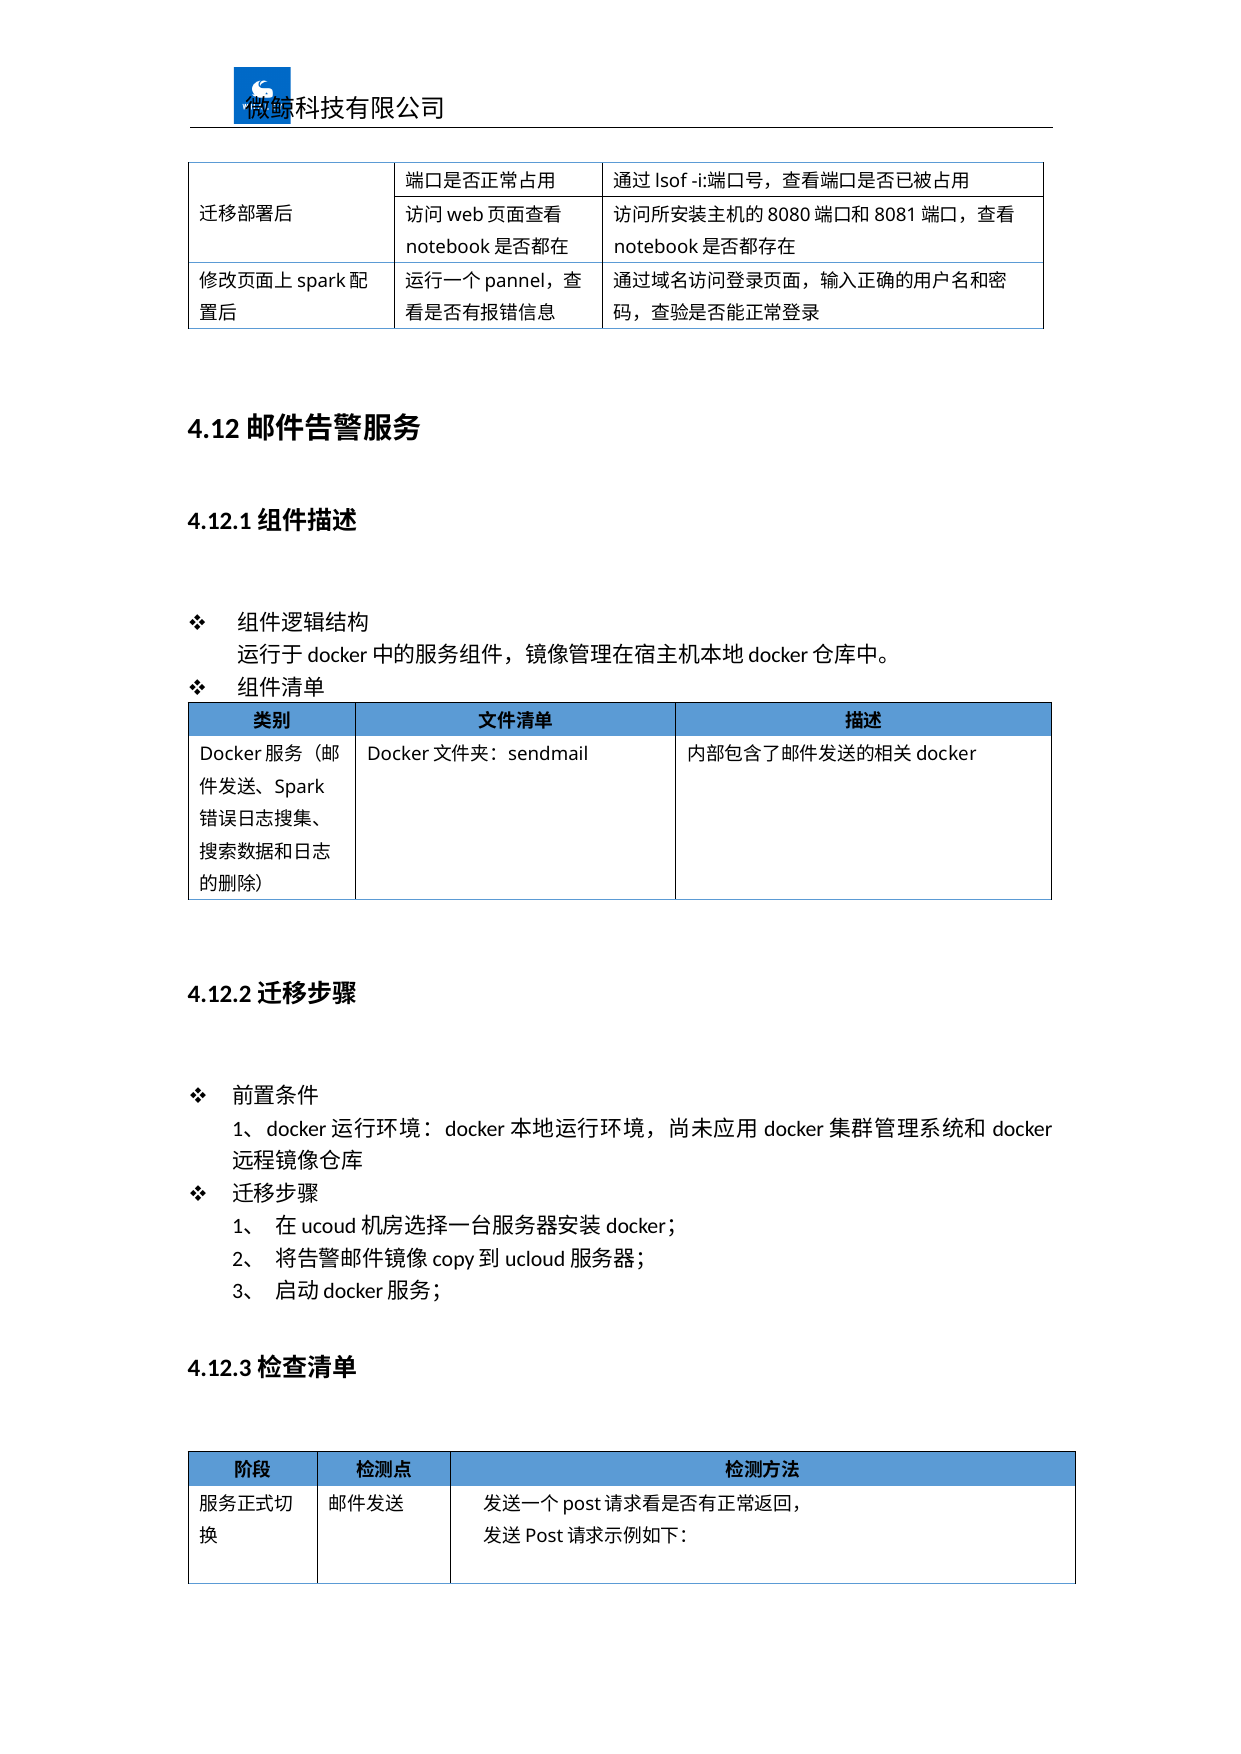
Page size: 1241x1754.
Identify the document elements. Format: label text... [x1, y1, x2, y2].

text 1、docker运行环境：docker本地运行环境，尚未应用docker集群管理系统和docker远程镜像仓库 [232, 1111, 1053, 1176]
list 组件清单 [187, 669, 1053, 702]
list 启动docker服务； [232, 1273, 1053, 1306]
table_cell 通过lsof -i:端口号，查看端口是否已被占用 [603, 163, 1043, 196]
table_cell 迁移部署后 [189, 163, 394, 262]
table_cell 访问所安装主机的8080端口和8081端口，查看notebook是否都存在 [603, 197, 1043, 262]
table_cell 内部包含了邮件发送的相关docker [676, 736, 1051, 899]
list 组件逻辑结构 [187, 604, 1053, 637]
table_cell 修改页面上spark配置后 [189, 263, 394, 328]
table_header 描述 [676, 703, 1051, 735]
list 运行于docker中的服务组件，镜像管理在宿主机本地docker仓库中。 [237, 637, 1053, 669]
subtitle 4.12.2 迁移步骤 [187, 959, 1053, 1024]
list 将告警邮件镜像copy到ucloud服务器； [232, 1241, 1053, 1273]
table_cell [451, 1486, 1075, 1583]
list 在ucoud机房选择一台服务器安装docker； [232, 1208, 1053, 1241]
table_header 检测方法 [451, 1452, 1075, 1485]
table_cell Docker服务（邮件发送、Spark错误日志搜集、搜索数据和日志的删除） [189, 736, 355, 899]
picture [233, 67, 291, 124]
table_cell 邮件发送 [318, 1486, 450, 1583]
subtitle 4.12.1 组件描述 [187, 486, 1053, 551]
table_header 阶段 [189, 1452, 317, 1485]
table_header 文件清单 [356, 703, 675, 735]
subtitle 4.12.3 检查清单 [187, 1333, 1053, 1398]
table_cell 访问web页面查看notebook是否都在 [395, 197, 602, 262]
list 前置条件 [188, 1078, 1053, 1111]
table_cell 服务正式切换 [189, 1486, 317, 1583]
list 4.12 邮件告警服务 [187, 394, 1053, 459]
table_cell 运行一个pannel，查看是否有报错信息 [395, 263, 602, 328]
list 迁移步骤 [188, 1176, 1053, 1208]
table_cell Docker文件夹：sendmail [356, 736, 675, 899]
table_cell 端口是否正常占用 [395, 163, 602, 196]
table_cell 通过域名访问登录页面，输入正确的用户名和密码，查验是否能正常登录 [603, 263, 1043, 328]
table_header 检测点 [318, 1452, 450, 1485]
table_header 类别 [189, 703, 355, 735]
